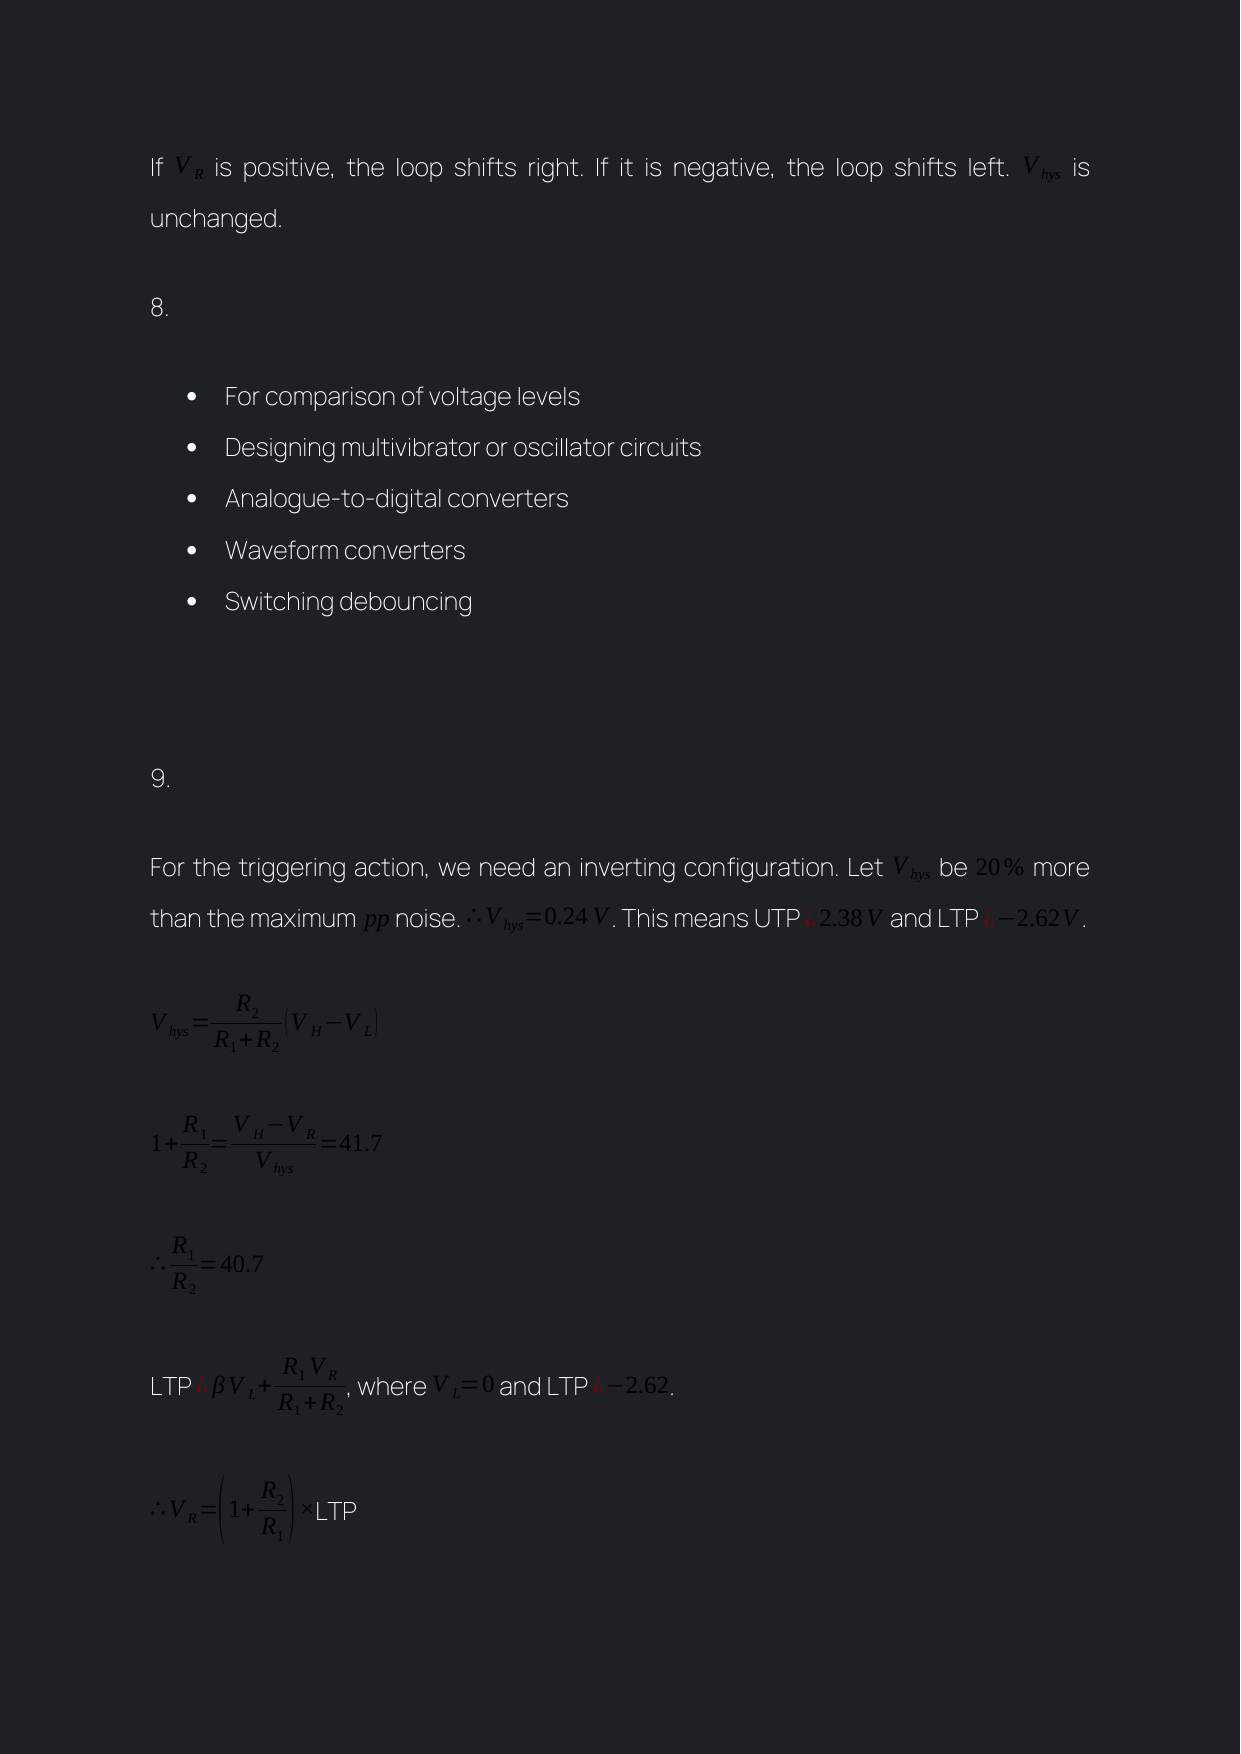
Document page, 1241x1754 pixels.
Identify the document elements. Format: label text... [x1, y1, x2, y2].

text LTP , where and LTP . [150, 1353, 1090, 1419]
list Designing multivibrator or oscillator circuits [187, 430, 1090, 464]
list Waveform converters [187, 532, 1090, 567]
list Analogue-to-digital converters [187, 481, 1090, 515]
text LTP [150, 1474, 1090, 1547]
list Switching debouncing [187, 584, 1090, 618]
text For the triggering action, we need an inverting configuration. Let be more than the maximum noise. . This means UTP and LTP . [150, 850, 1090, 935]
text 8. [150, 290, 1090, 324]
text If is positive, the loop shifts right. If it is negative, the loop shifts left. is unchanged. [150, 150, 1090, 235]
text 9. [150, 761, 1090, 795]
list For comparison of voltage levels [187, 379, 1090, 413]
